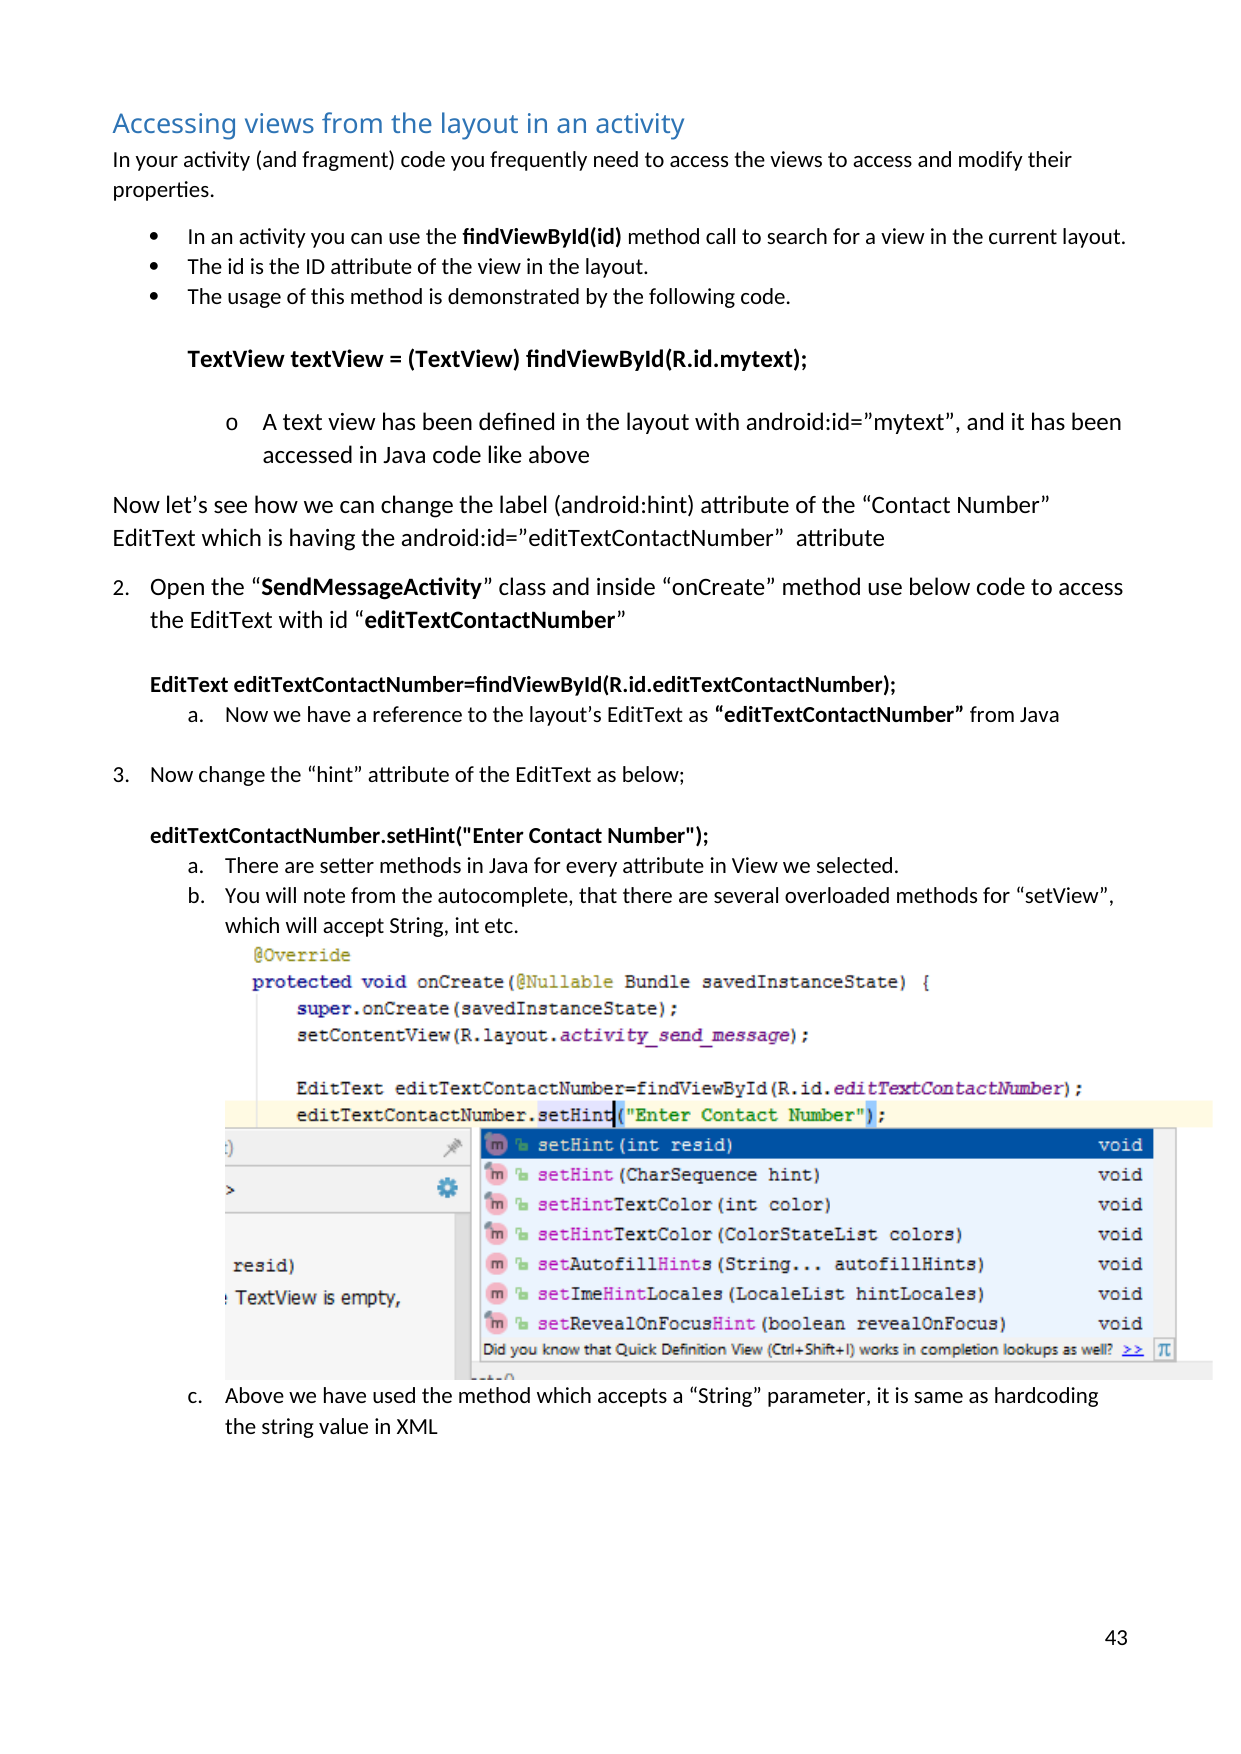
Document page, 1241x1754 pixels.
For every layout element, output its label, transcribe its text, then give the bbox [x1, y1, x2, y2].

picture [225, 941, 1213, 1380]
list A text view has been defined in the layout with android:id=”mytext”, and it has been accessed in Java code like above [225, 406, 1128, 470]
list The usage of this method is demonstrated by the following code. TextView textView = (TextView) findViewById(R.id.mytext); [150, 282, 1128, 404]
list The id is the ID attribute of the view in the layout. [150, 252, 1128, 280]
list In an activity you can use the findViewById(id) method call to search for a view in the current layout. [150, 222, 1128, 250]
text Now let’s see how we can change the label (android:hint) attribute of the “Contact Number” EditText which is having the android:id=”editTextContactNumber” attribute [112, 489, 1128, 552]
list Open the “SendMessageActivity” class and inside “onCreate” method use below code to access the EditText with id “editTextContactNumber” EditText editTextContactNumber=findViewById(R.id.editTextContactNumber); [112, 571, 1128, 698]
subtitle Accessing views from the layout in an activity [112, 105, 1128, 142]
text In your activity (and fragment) code you frequently need to access the views to access and modify their properties. [112, 145, 1128, 203]
list Now we have a reference to the layout’s EditText as “editTextContactNumber” from Java [187, 700, 1128, 758]
list Above we have used the method which accepts a “String” parameter, it is same as hardcoding the string value in XML [187, 1382, 1128, 1440]
list There are setter methods in Java for every attribute in View we selected. [187, 851, 1128, 879]
list Now change the “hint” attribute of the EditText as below; editTextContactNumber.setHint("Enter Contact Number"); [112, 761, 1128, 849]
